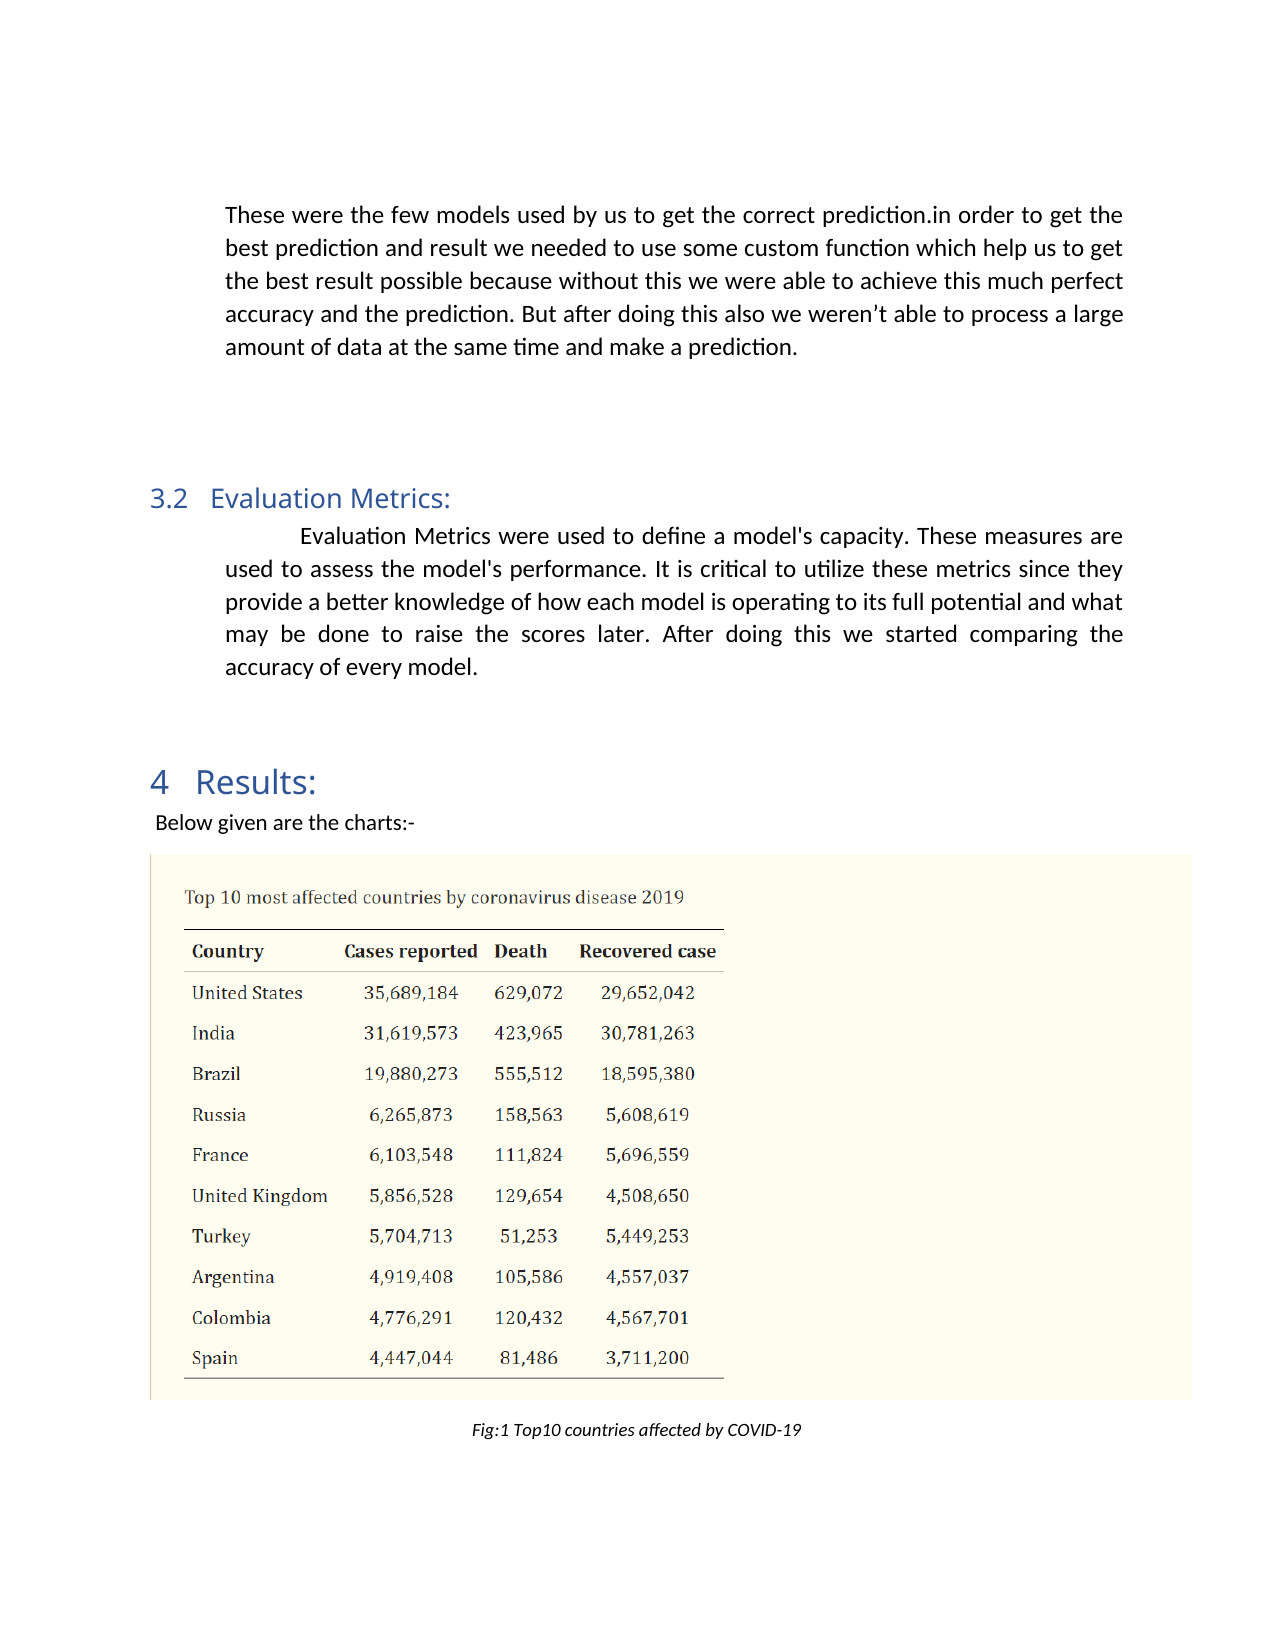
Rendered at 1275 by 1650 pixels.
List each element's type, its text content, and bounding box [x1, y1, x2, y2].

text Evaluation Metrics were used to define a model's capacity. These measures are used to assess the model's performance. It is critical to utilize these metrics since they provide a better knowledge of how each model is operating to its full potential and what may be done to raise the scores later. After doing this we started comparing the accuracy of every model. [225, 520, 1125, 682]
subtitle Evaluation Metrics: [150, 480, 1125, 517]
text These were the few models used by us to get the correct prediction.in order to get the best prediction and result we needed to use some custom function which help us to get the best result possible because without this we were able to achieve this much perfect accuracy and the prediction. But after doing this also we weren’t able to process a large amount of data at the same time and make a prediction. [225, 199, 1125, 362]
picture [150, 854, 1193, 1400]
text Below given are the charts:- [150, 808, 1125, 836]
subtitle Results: [150, 759, 1125, 804]
text Fig:1 Top10 countries affected by COVID-19 [150, 1419, 1125, 1442]
